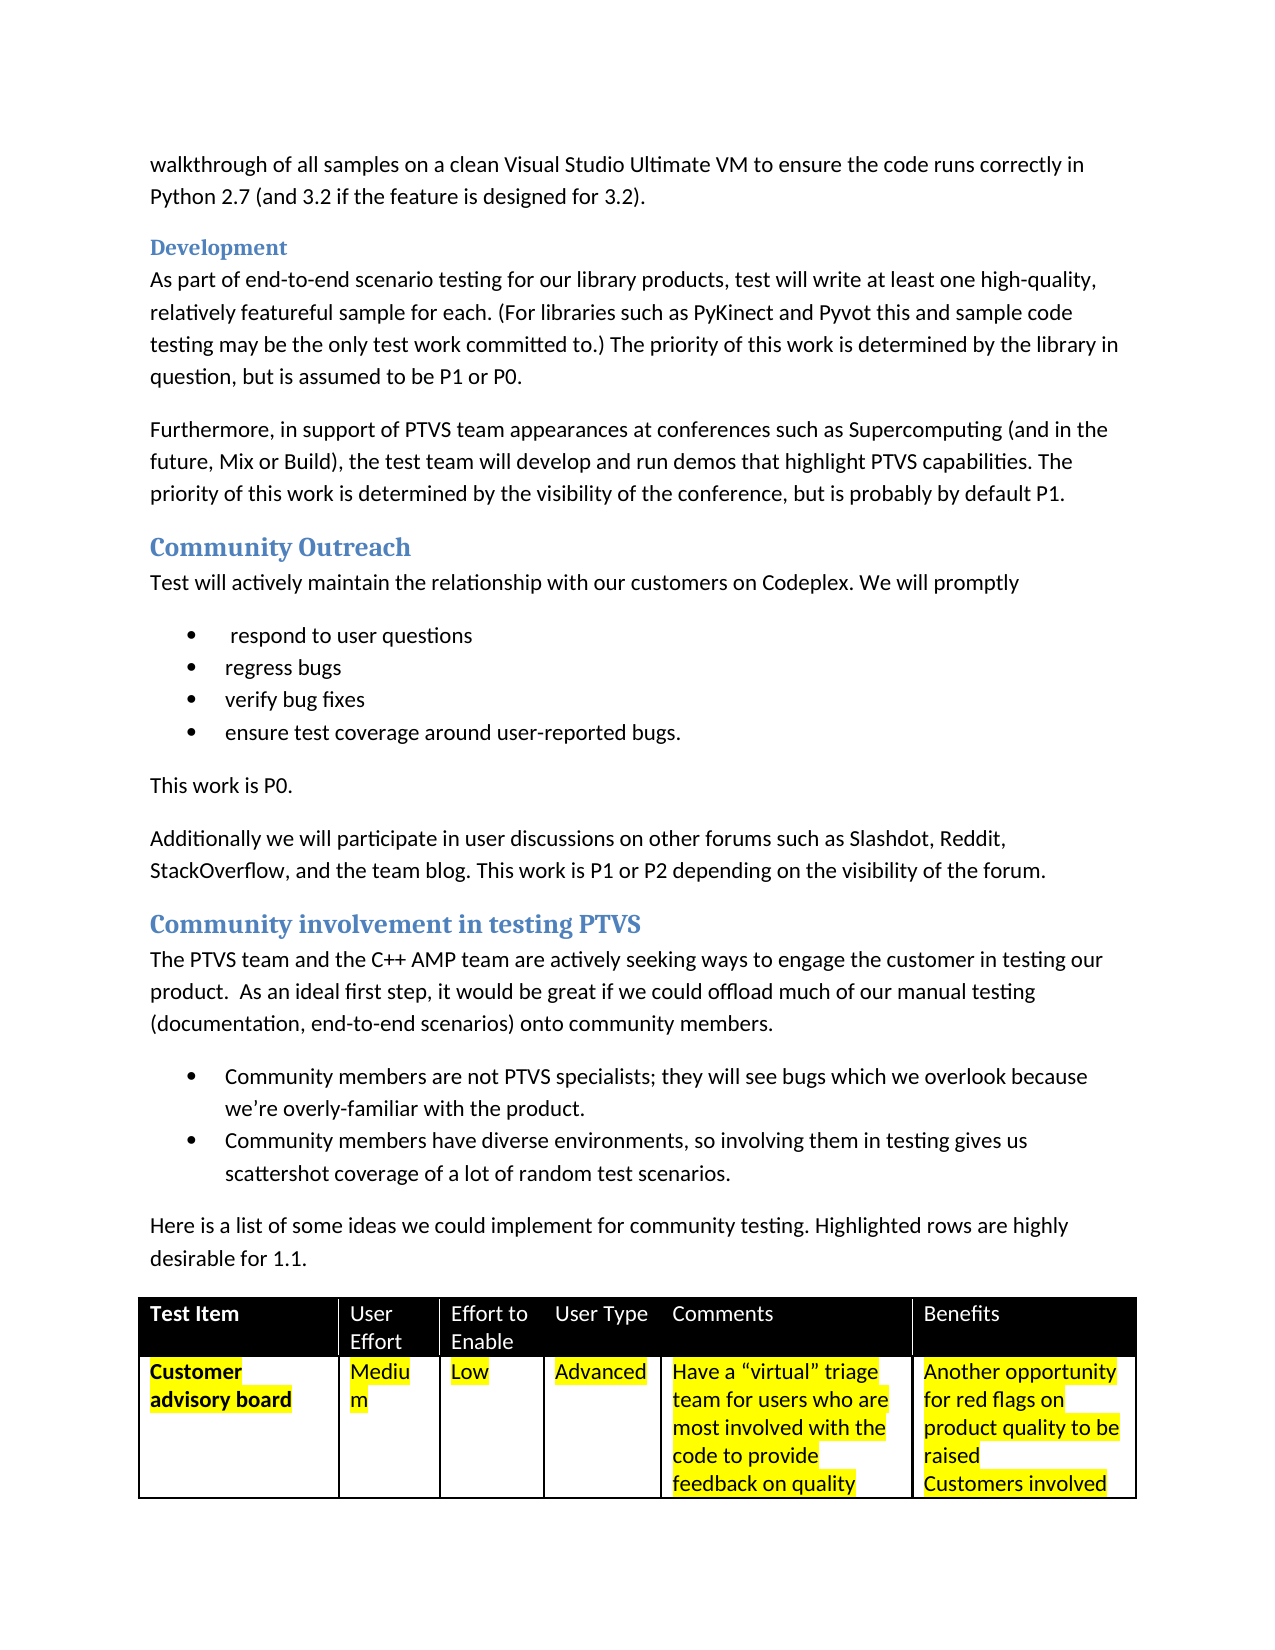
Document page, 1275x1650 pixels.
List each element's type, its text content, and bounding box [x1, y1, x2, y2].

subtitle Development [150, 235, 1125, 262]
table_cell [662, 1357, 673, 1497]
list regress bugs [187, 653, 1125, 681]
text Here is a list of some ideas we could implement for community testing. Highlighted rows are highly desirable for 1.1. [150, 1212, 1125, 1272]
list ensure test coverage around user-reported bugs. [187, 718, 1125, 746]
list Community members have diverse environments, so involving them in testing gives us scattershot coverage of a lot of random test scenarios. [187, 1126, 1125, 1187]
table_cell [140, 1357, 338, 1497]
text The PTVS team and the C++ AMP team are actively seeking ways to engage the customer in testing our product. As an ideal first step, it would be great if we could offload much of our manual testing (documentation, end-to-end scenarios) onto community members. [150, 945, 1125, 1037]
table_header Comments [661, 1299, 912, 1355]
table_header Effort to Enable [440, 1299, 544, 1355]
text Test will actively maintain the relationship with our customers on Codeplex. We will promptly [150, 568, 1125, 596]
list verify bug fixes [187, 686, 1125, 713]
text Furthermore, in support of PTVS team appearances at conferences such as Supercomputing (and in the future, Mix or Build), the test team will develop and run demos that highlight PTVS capabilities. The priority of this work is determined by the visibility of the conference, but is probably by default P1. [150, 415, 1125, 507]
table_cell Low [441, 1357, 543, 1497]
table_cell Medium [340, 1357, 439, 1497]
table_header User Effort [339, 1299, 439, 1355]
table_header Benefits [913, 1299, 1135, 1355]
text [150, 150, 1125, 210]
text Additionally we will participate in user discussions on other forums such as Slashdot, Reddit, StackOverflow, and the team blog. This work is P1 or P2 depending on the visibility of the forum. [150, 824, 1125, 884]
text As part of end-to-end scenario testing for our library products, test will write at least one high-quality, relatively featureful sample for each. (For libraries such as PyKinect and Pyvot this and sample code testing may be the only test work committed to.) The priority of this work is determined by the library in question, but is assumed to be P1 or P0. [150, 265, 1125, 390]
subtitle Community involvement in testing PTVS [150, 909, 1125, 940]
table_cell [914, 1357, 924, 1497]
text This work is P0. [150, 771, 1125, 799]
list Community members are not PTVS specialists; they will see bugs which we overlook because we’re overly-familiar with the product. [187, 1062, 1125, 1122]
table_cell Advanced [545, 1357, 660, 1497]
list respond to user questions [187, 621, 1125, 649]
subtitle Community Outreach [150, 532, 1125, 563]
table_header User Type [544, 1299, 661, 1355]
table_header Test Item [140, 1299, 338, 1355]
